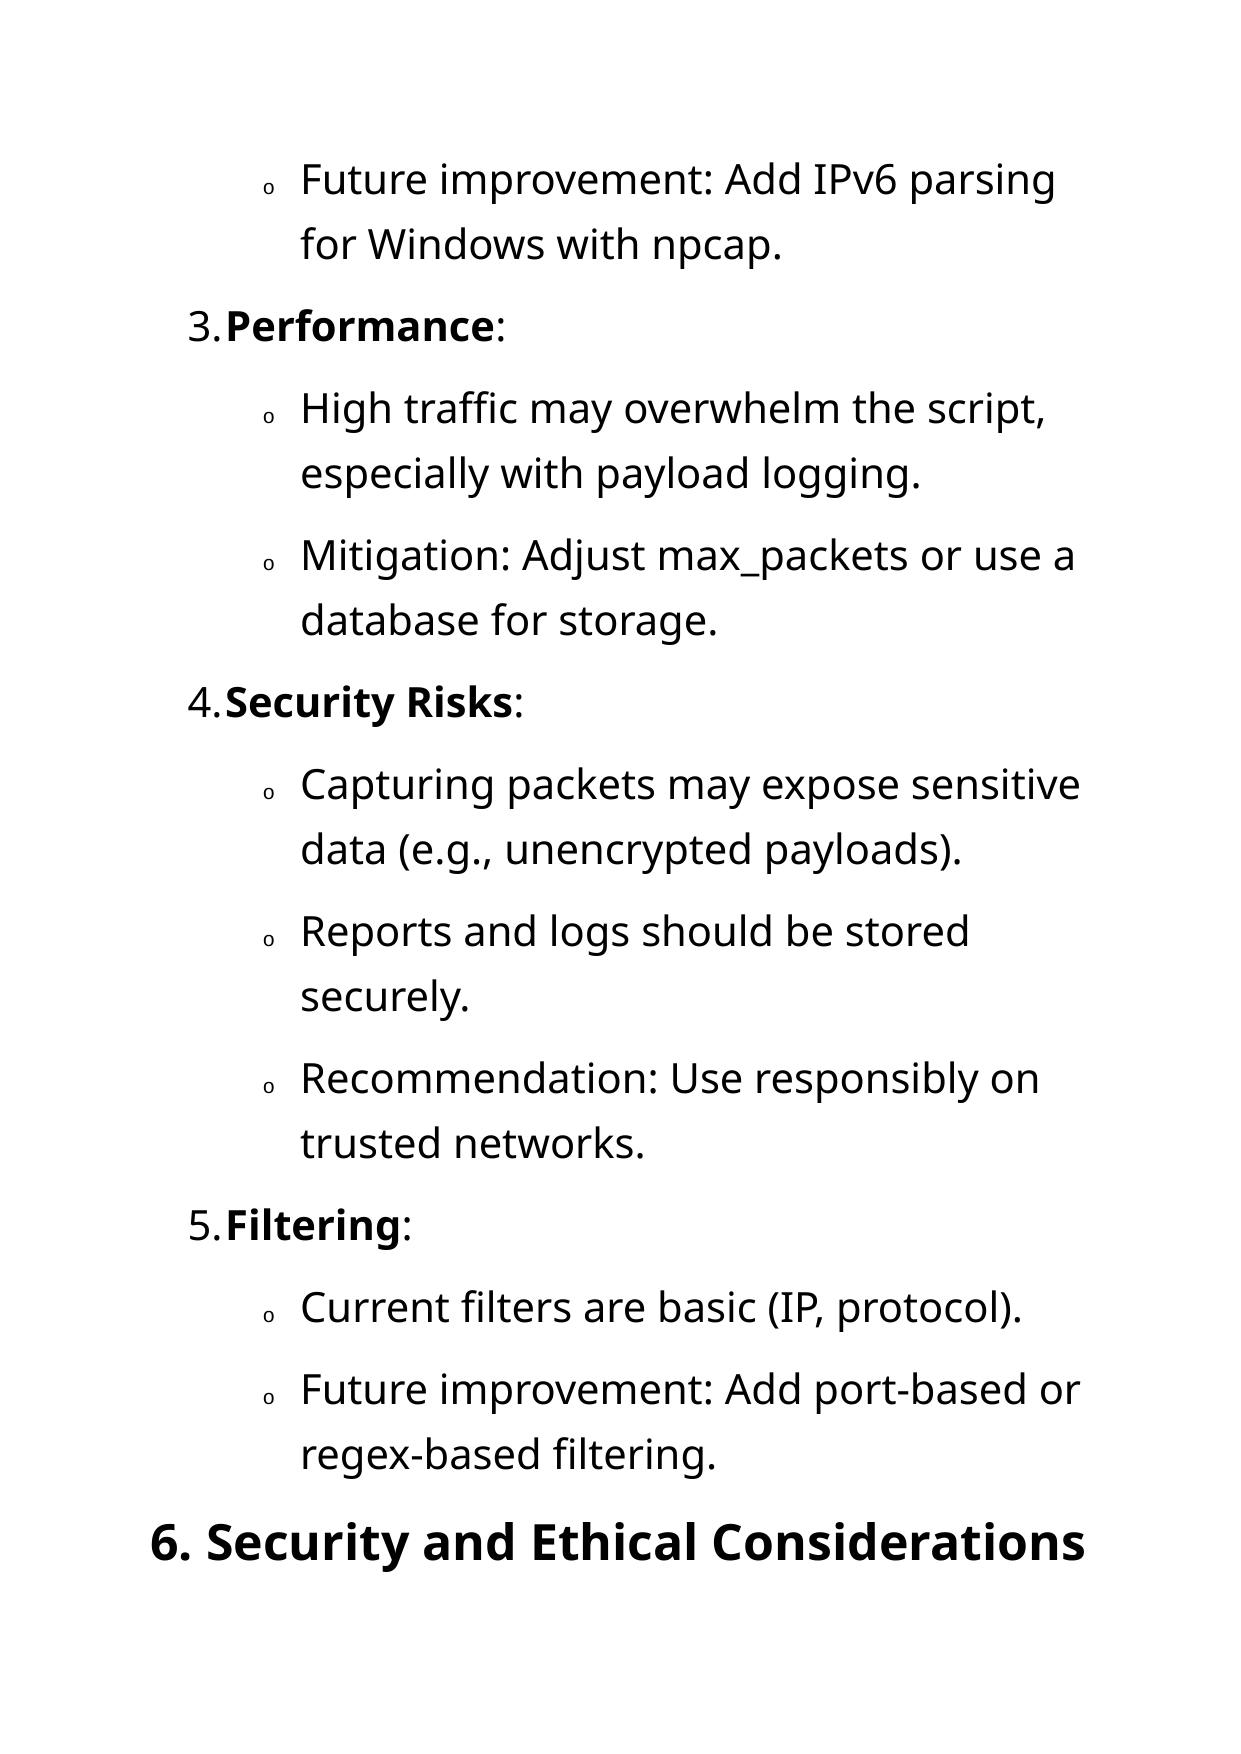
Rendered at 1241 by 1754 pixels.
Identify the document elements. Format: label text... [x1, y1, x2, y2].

text 6. Security and Ethical Considerations [150, 1507, 1090, 1575]
list Current filters are basic (IP, protocol). [262, 1278, 1090, 1335]
list High traffic may overwhelm the script, especially with payload logging. [262, 379, 1090, 501]
list Reports and logs should be stored securely. [262, 902, 1090, 1024]
list Future improvement: Add IPv6 parsing for Windows with npcap. [262, 150, 1090, 272]
list Performance: [187, 297, 1090, 354]
list Capturing packets may expose sensitive data (e.g., unencrypted payloads). [262, 755, 1090, 877]
list Mitigation: Adjust max_packets or use a database for storage. [262, 526, 1090, 648]
list Security Risks: [187, 673, 1090, 730]
list Future improvement: Add port-based or regex-based filtering. [262, 1360, 1090, 1482]
list Recommendation: Use responsibly on trusted networks. [262, 1049, 1090, 1171]
list Filtering: [187, 1196, 1090, 1253]
